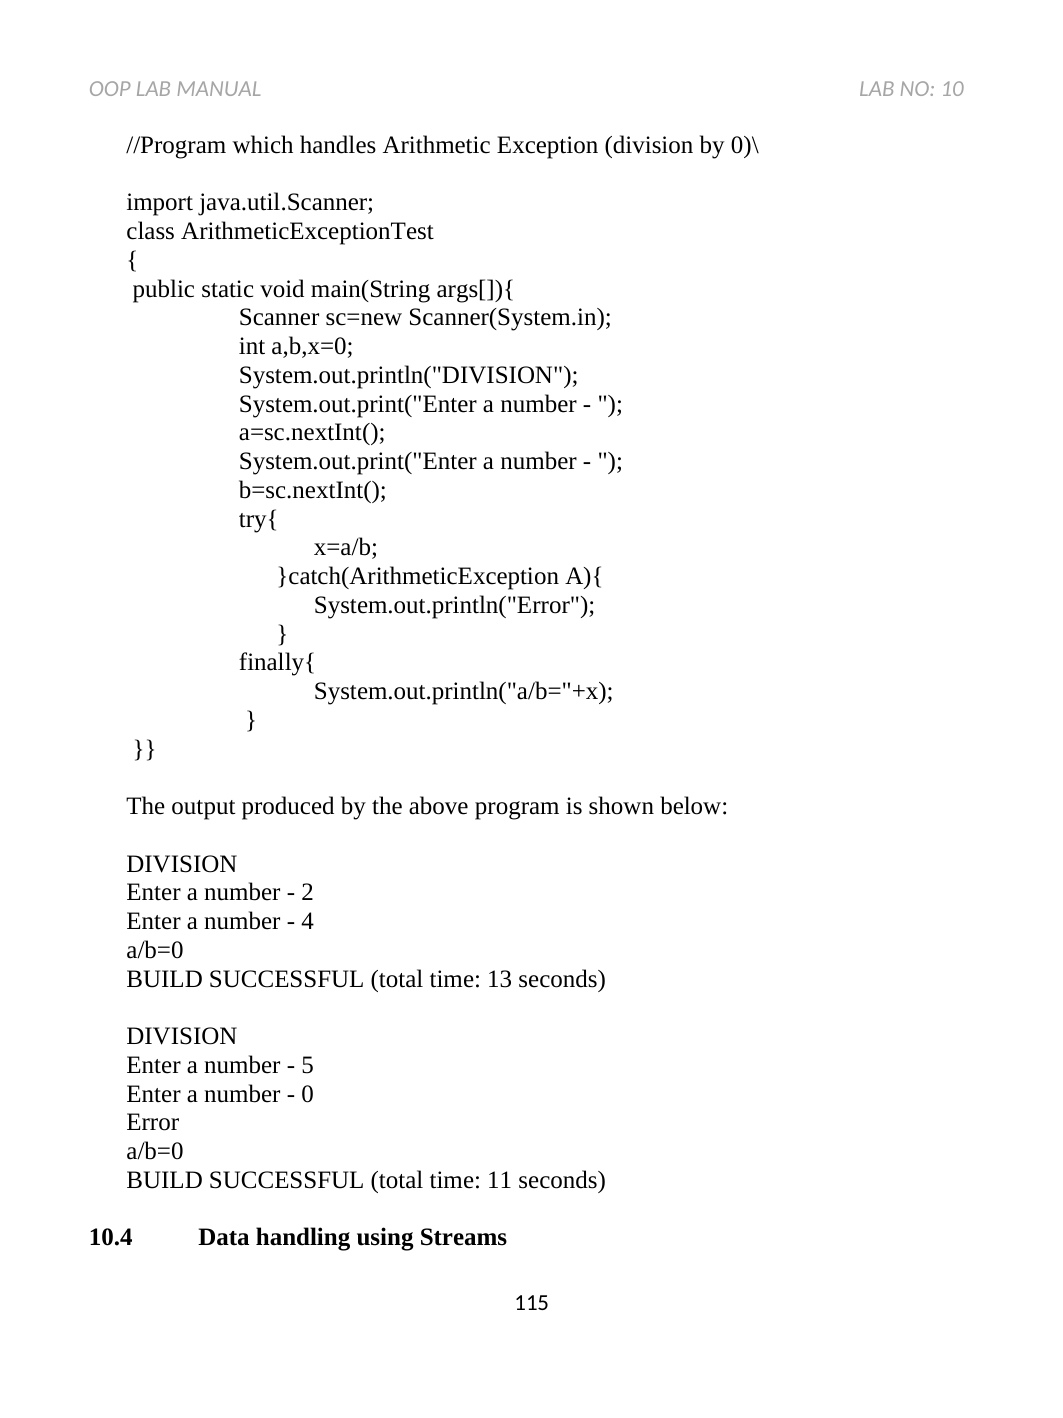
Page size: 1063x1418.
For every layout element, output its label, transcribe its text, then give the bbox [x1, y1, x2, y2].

text DIVISION [126, 1021, 974, 1050]
text The output produced by the above program is shown below: [126, 791, 974, 820]
text System.out.print("Enter a number - "); [126, 389, 974, 417]
text a=sc.nextInt(); [126, 417, 974, 446]
text System.out.println("Error"); [126, 590, 974, 619]
text try{ [126, 504, 974, 532]
text System.out.println("a/b="+x); [126, 676, 974, 705]
text System.out.print("Enter a number - "); [126, 446, 974, 475]
text System.out.println("DIVISION"); [126, 360, 974, 389]
text a/b=0 [126, 935, 974, 964]
text { [126, 245, 974, 274]
text } [126, 619, 974, 647]
text int a,b,x=0; [126, 331, 974, 360]
text Enter a number - 0 [126, 1079, 974, 1107]
text Enter a number - 5 [126, 1050, 974, 1079]
list Data handling using Streams [89, 1222, 974, 1251]
text } [126, 705, 974, 734]
text }catch(ArithmeticException A){ [126, 561, 974, 590]
text }} [126, 734, 974, 762]
text Error [126, 1107, 974, 1136]
text import java.util.Scanner; [126, 187, 974, 216]
text BUILD SUCCESSFUL (total time: 13 seconds) [126, 964, 974, 992]
text b=sc.nextInt(); [126, 475, 974, 504]
text DIVISION [126, 849, 974, 877]
text BUILD SUCCESSFUL (total time: 11 seconds) [126, 1165, 974, 1194]
text Enter a number - 4 [126, 906, 974, 935]
text x=a/b; [126, 532, 974, 561]
text Enter a number - 2 [126, 877, 974, 906]
text a/b=0 [126, 1136, 974, 1165]
text finally{ [126, 647, 974, 676]
text public static void main(String args[]){ [126, 274, 974, 302]
text Scanner sc=new Scanner(System.in); [126, 302, 974, 331]
text class ArithmeticExceptionTest [126, 216, 974, 245]
text //Program which handles Arithmetic Exception (division by 0)\ [126, 130, 974, 159]
